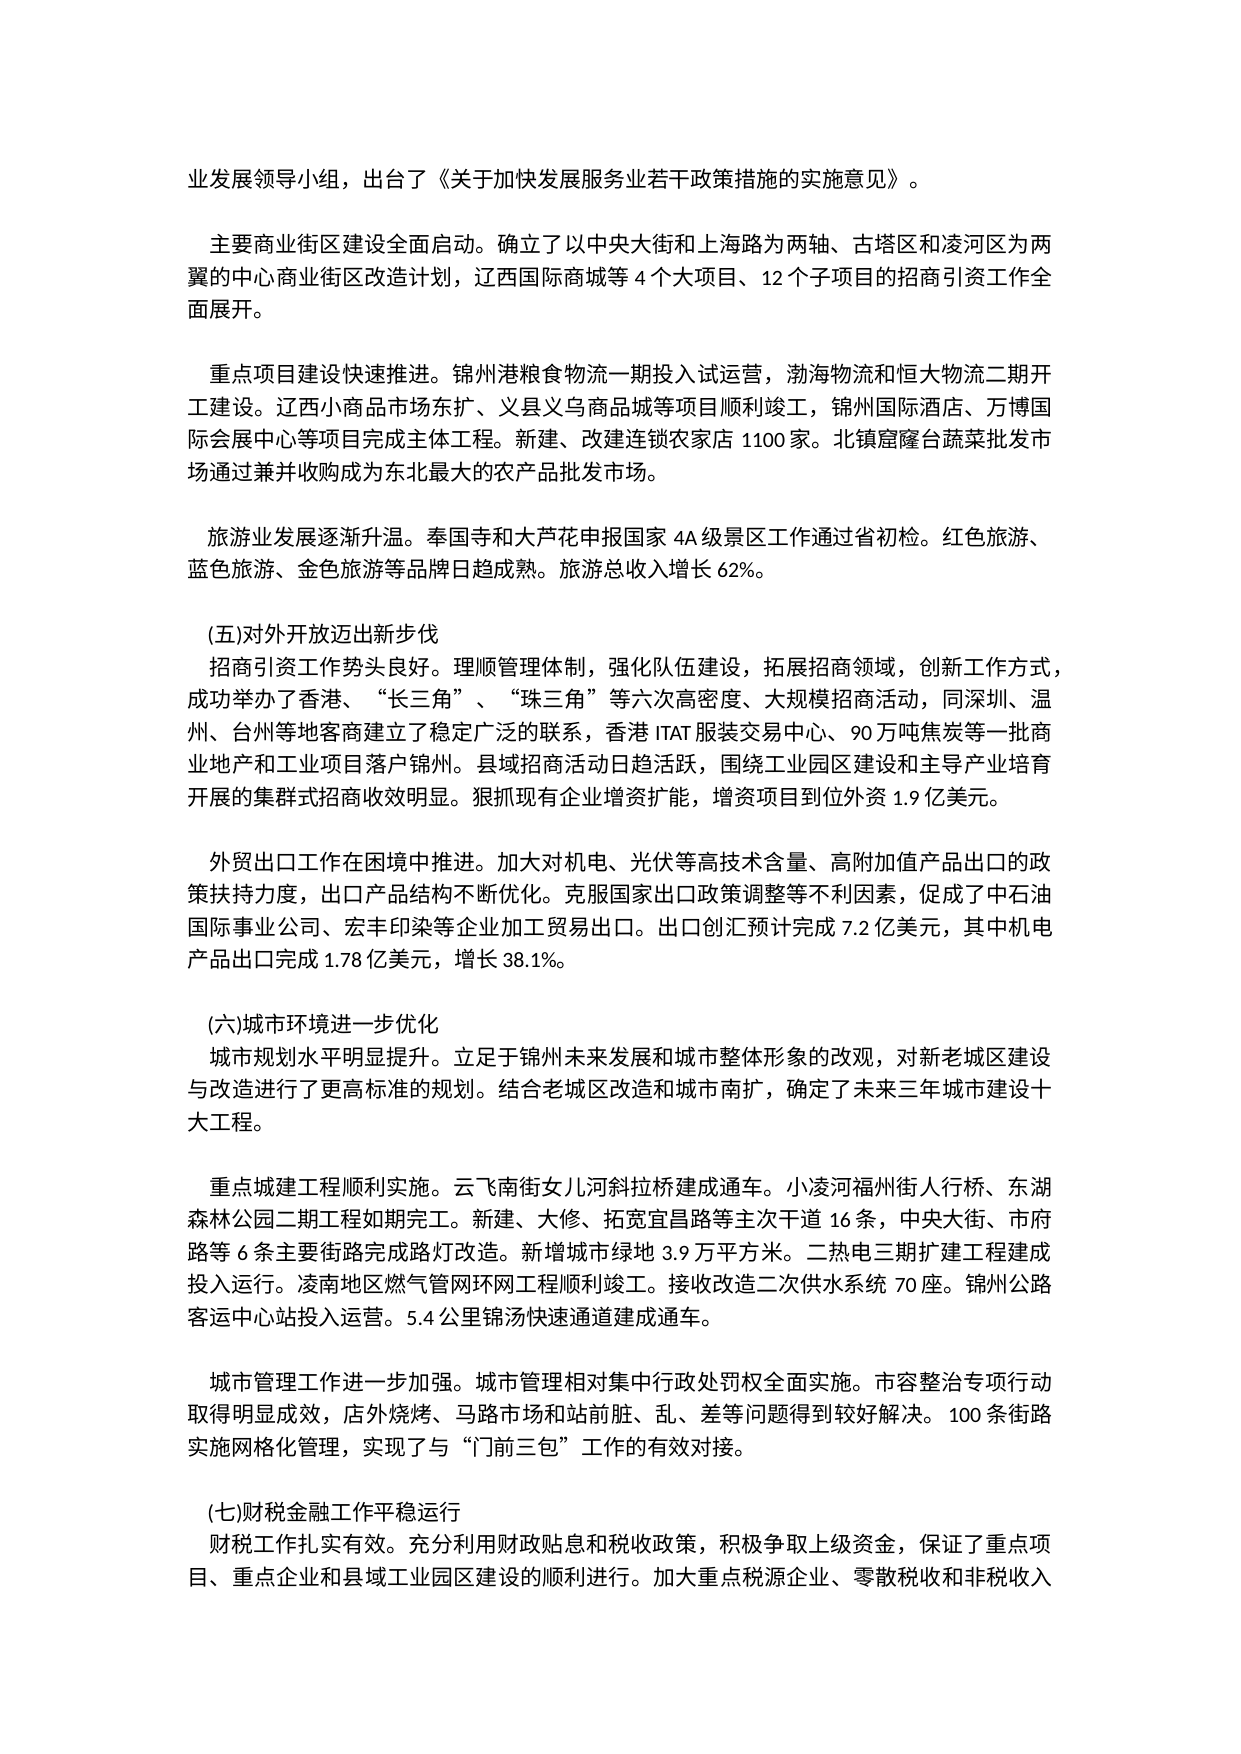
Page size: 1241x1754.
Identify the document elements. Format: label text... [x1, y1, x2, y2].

text 外贸出口工作在困境中推进。加大对机电、光伏等高技术含量、高附加值产品出口的政策扶持力度，出口产品结构不断优化。克服国家出口政策调整等不利因素，促成了中石油国际事业公司、宏丰印染等企业加工贸易出口。出口创汇预计完成7.2亿美元，其中机电产品出口完成1.78亿美元，增长38.1%。 [187, 844, 1053, 974]
text (五)对外开放迈出新步伐 [187, 617, 1053, 649]
text 城市管理工作进一步加强。城市管理相对集中行政处罚权全面实施。市容整治专项行动取得明显成效，店外烧烤、马路市场和站前脏、乱、差等问题得到较好解决。100条街路实施网格化管理，实现了与“门前三包”工作的有效对接。 [187, 1364, 1053, 1462]
text 主要商业街区建设全面启动。确立了以中央大街和上海路为两轴、古塔区和凌河区为两翼的中心商业街区改造计划，辽西国际商城等4个大项目、12个子项目的招商引资工作全面展开。 [187, 227, 1053, 324]
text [187, 1527, 1053, 1592]
text 招商引资工作势头良好。理顺管理体制，强化队伍建设，拓展招商领域，创新工作方式，成功举办了香港、“长三角”、“珠三角”等六次高密度、大规模招商活动，同深圳、温州、台州等地客商建立了稳定广泛的联系，香港ITAT服装交易中心、90万吨焦炭等一批商业地产和工业项目落户锦州。县域招商活动日趋活跃，围绕工业园区建设和主导产业培育开展的集群式招商收效明显。狠抓现有企业增资扩能，增资项目到位外资1.9亿美元。 [187, 649, 1053, 812]
text (七)财税金融工作平稳运行 [187, 1494, 1053, 1527]
text (六)城市环境进一步优化 [187, 1007, 1053, 1039]
text 旅游业发展逐渐升温。奉国寺和大芦花申报国家4A级景区工作通过省初检。红色旅游、蓝色旅游、金色旅游等品牌日趋成熟。旅游总收入增长62%。 [187, 519, 1053, 584]
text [187, 162, 1053, 194]
text 城市规划水平明显提升。立足于锦州未来发展和城市整体形象的改观，对新老城区建设与改造进行了更高标准的规划。结合老城区改造和城市南扩，确定了未来三年城市建设十大工程。 [187, 1039, 1053, 1137]
text 重点城建工程顺利实施。云飞南街女儿河斜拉桥建成通车。小凌河福州街人行桥、东湖森林公园二期工程如期完工。新建、大修、拓宽宜昌路等主次干道16条，中央大街、市府路等6条主要街路完成路灯改造。新增城市绿地3.9万平方米。二热电三期扩建工程建成投入运行。凌南地区燃气管网环网工程顺利竣工。接收改造二次供水系统70座。锦州公路客运中心站投入运营。5.4公里锦汤快速通道建成通车。 [187, 1169, 1053, 1332]
text 重点项目建设快速推进。锦州港粮食物流一期投入试运营，渤海物流和恒大物流二期开工建设。辽西小商品市场东扩、义县义乌商品城等项目顺利竣工，锦州国际酒店、万博国际会展中心等项目完成主体工程。新建、改建连锁农家店1100家。北镇窟窿台蔬菜批发市场通过兼并收购成为东北最大的农产品批发市场。 [187, 357, 1053, 487]
